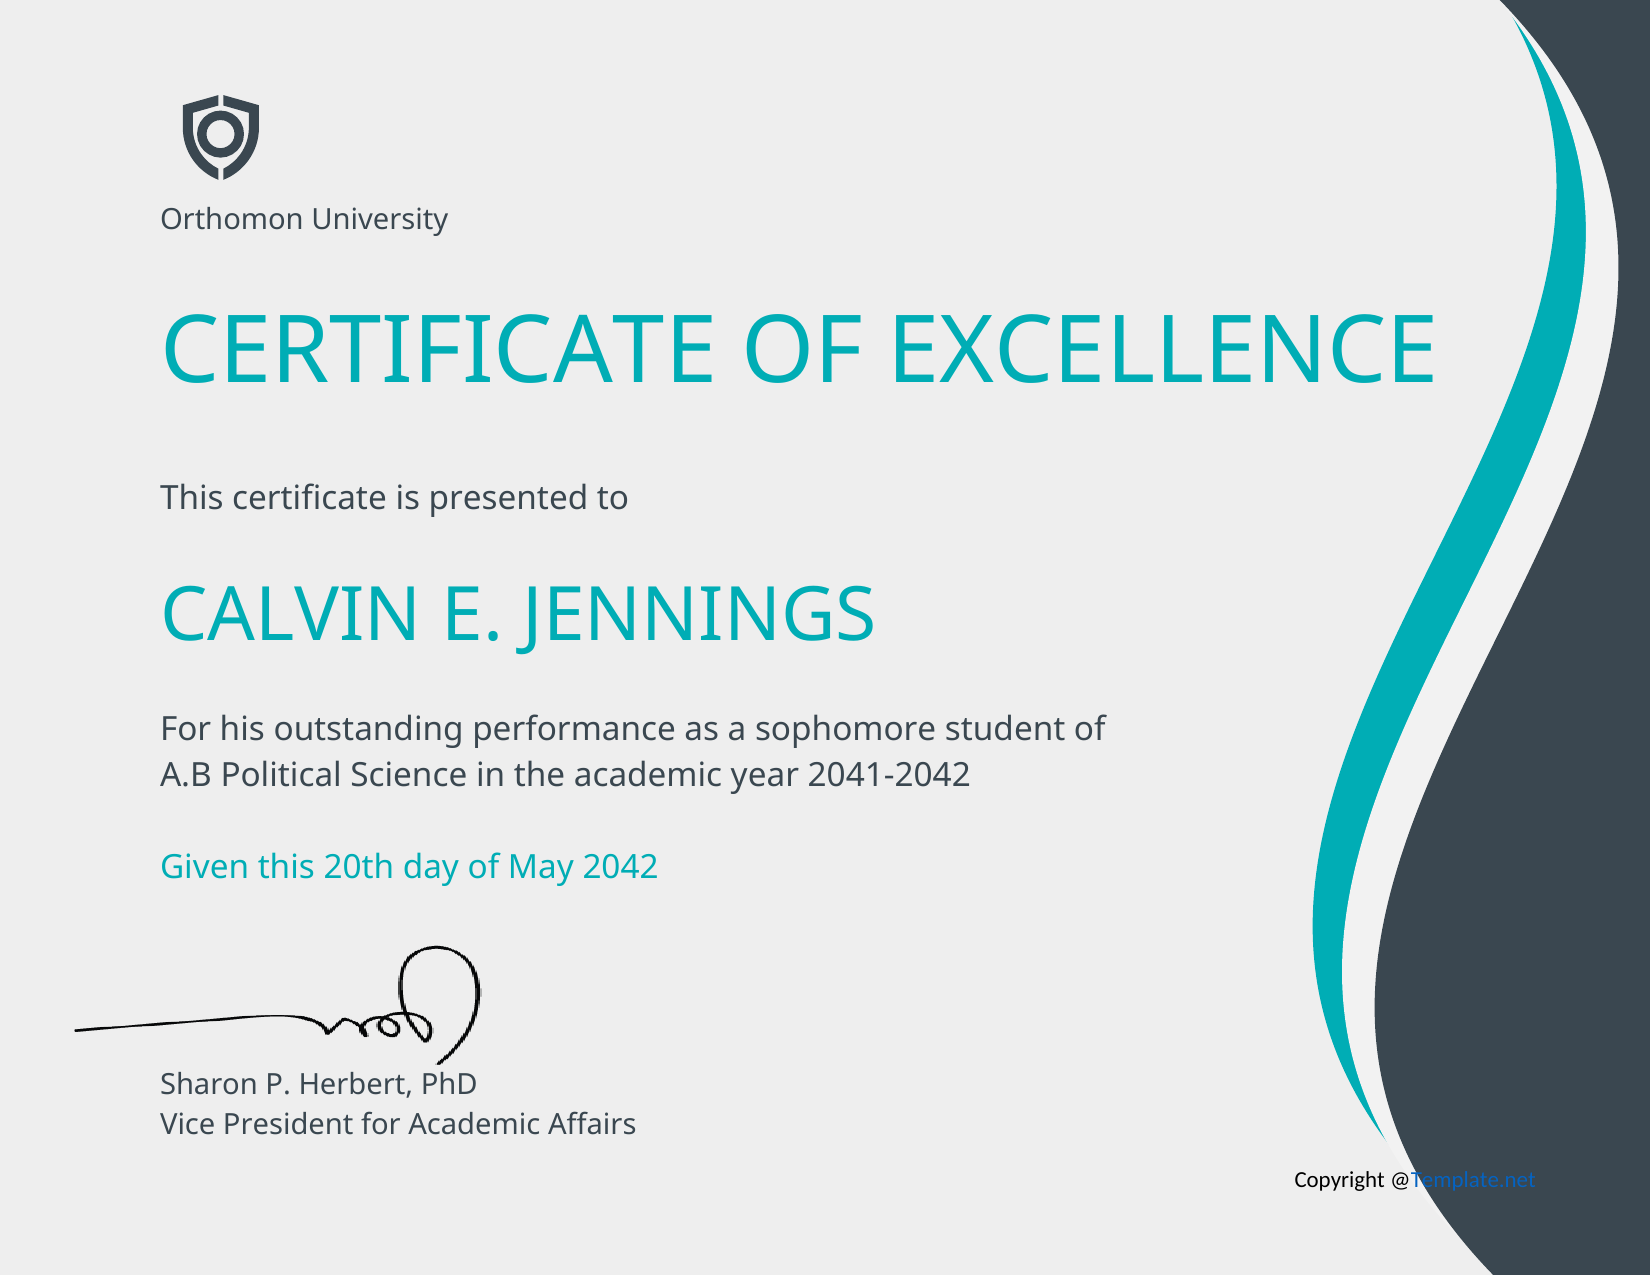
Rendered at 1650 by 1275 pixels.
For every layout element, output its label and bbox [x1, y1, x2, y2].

picture [74, 945, 482, 1065]
